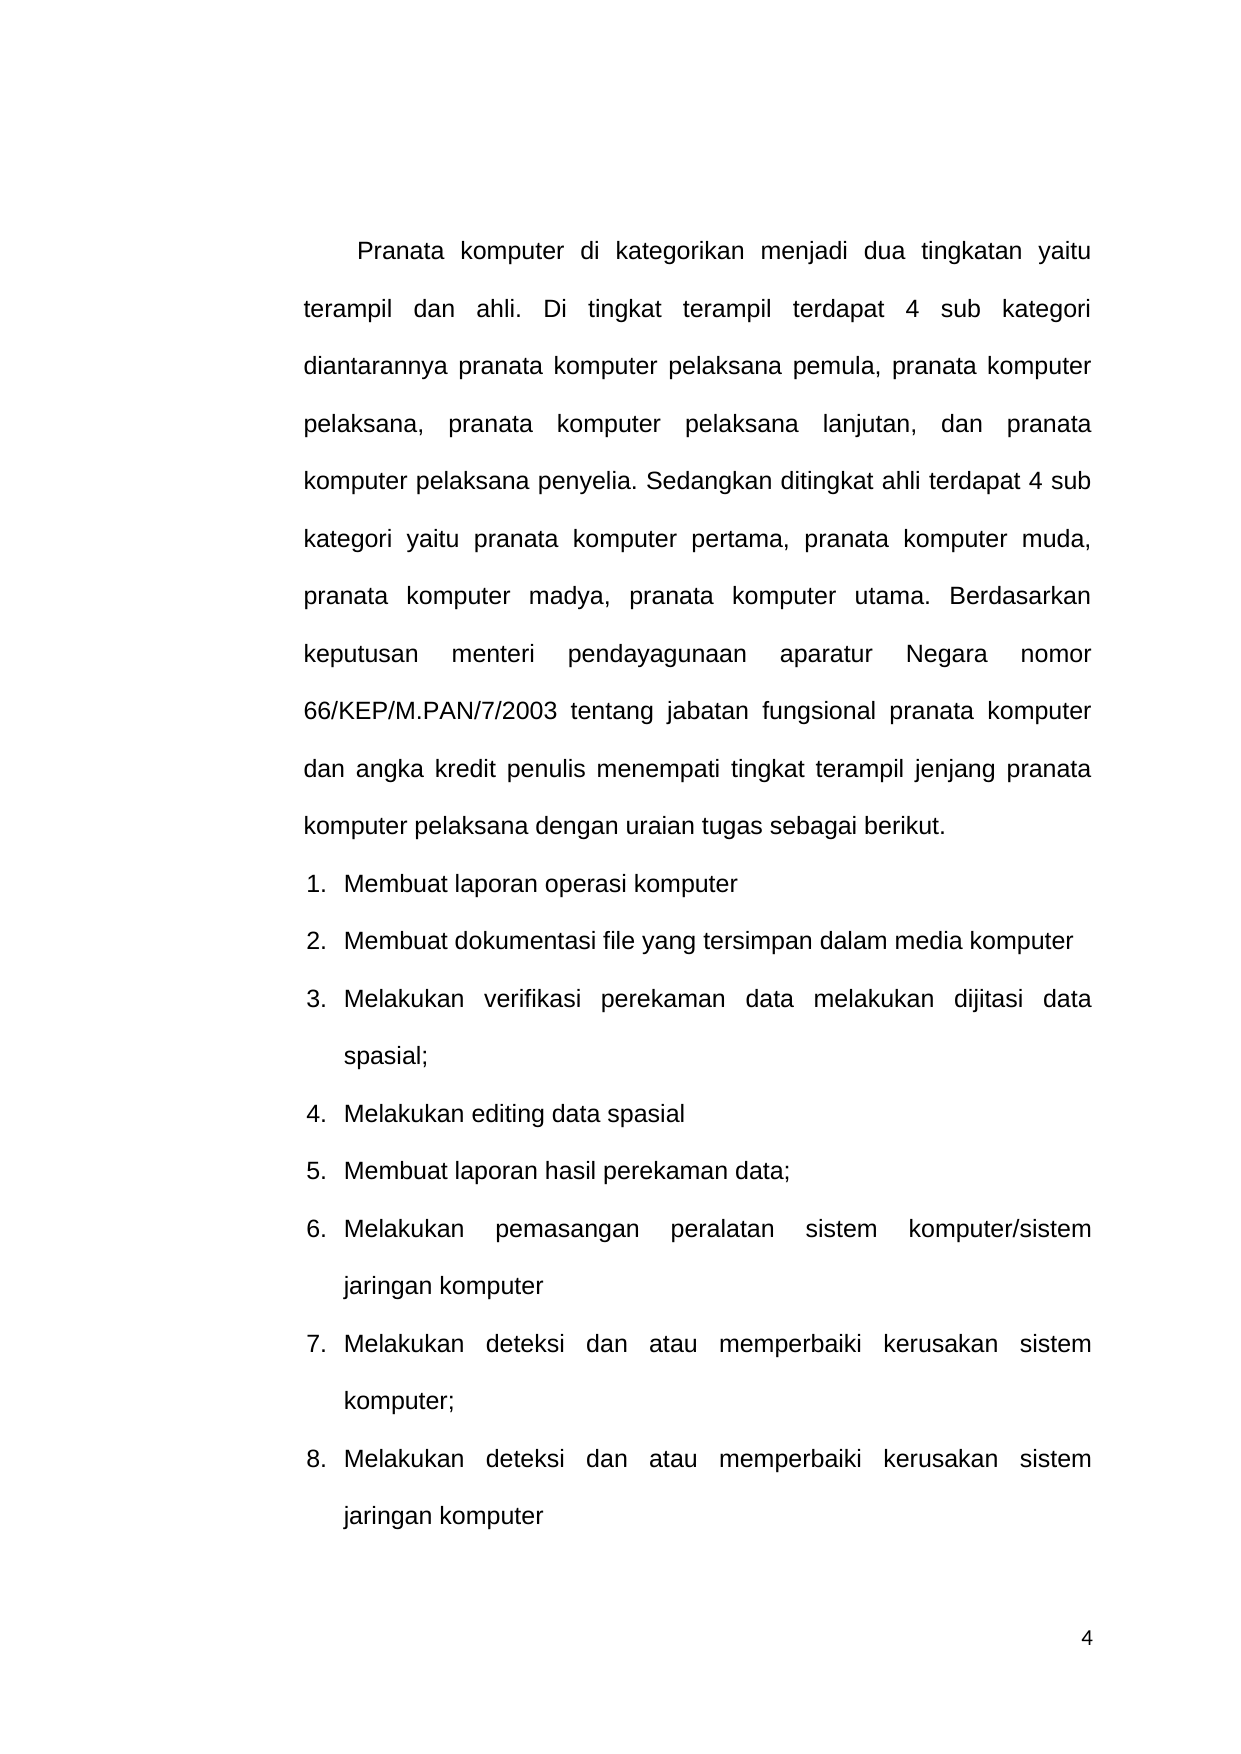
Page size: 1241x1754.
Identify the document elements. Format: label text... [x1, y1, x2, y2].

list Membuat laporan operasi komputer [306, 869, 1092, 897]
list Melakukan deteksi dan atau memperbaiki kerusakan sistem komputer; [306, 1329, 1092, 1415]
list Membuat laporan hasil perekaman data; [306, 1156, 1092, 1185]
list Membuat dokumentasi file yang tersimpan dalam media komputer [306, 926, 1092, 955]
list Melakukan pemasangan peralatan sistem komputer/sistem jaringan komputer [306, 1214, 1092, 1300]
list Melakukan editing data spasial [306, 1099, 1092, 1127]
list Pranata komputer di kategorikan menjadi dua tingkatan yaitu terampil dan ahli. Di tingkat terampil terdapat 4 sub kategori diantarannya pranata komputer pelaksana pemula, pranata komputer pelaksana, pranata komputer pelaksana lanjutan, dan pranata komputer pelaksana penyelia. Sedangkan ditingkat ahli terdapat 4 sub kategori yaitu pranata komputer pertama, pranata komputer muda, pranata komputer madya, pranata komputer utama. Berdasarkan keputusan menteri pendayagunaan aparatur Negara nomor 66/KEP/M.PAN/7/2003 tentang jabatan fungsional pranata komputer dan angka kredit penulis menempati tingkat terampil jenjang pranata komputer pelaksana dengan uraian tugas sebagai berikut. [302, 236, 1092, 840]
list Melakukan deteksi dan atau memperbaiki kerusakan sistem jaringan komputer [306, 1444, 1092, 1530]
list Melakukan verifikasi perekaman data melakukan dijitasi data spasial; [306, 984, 1092, 1070]
